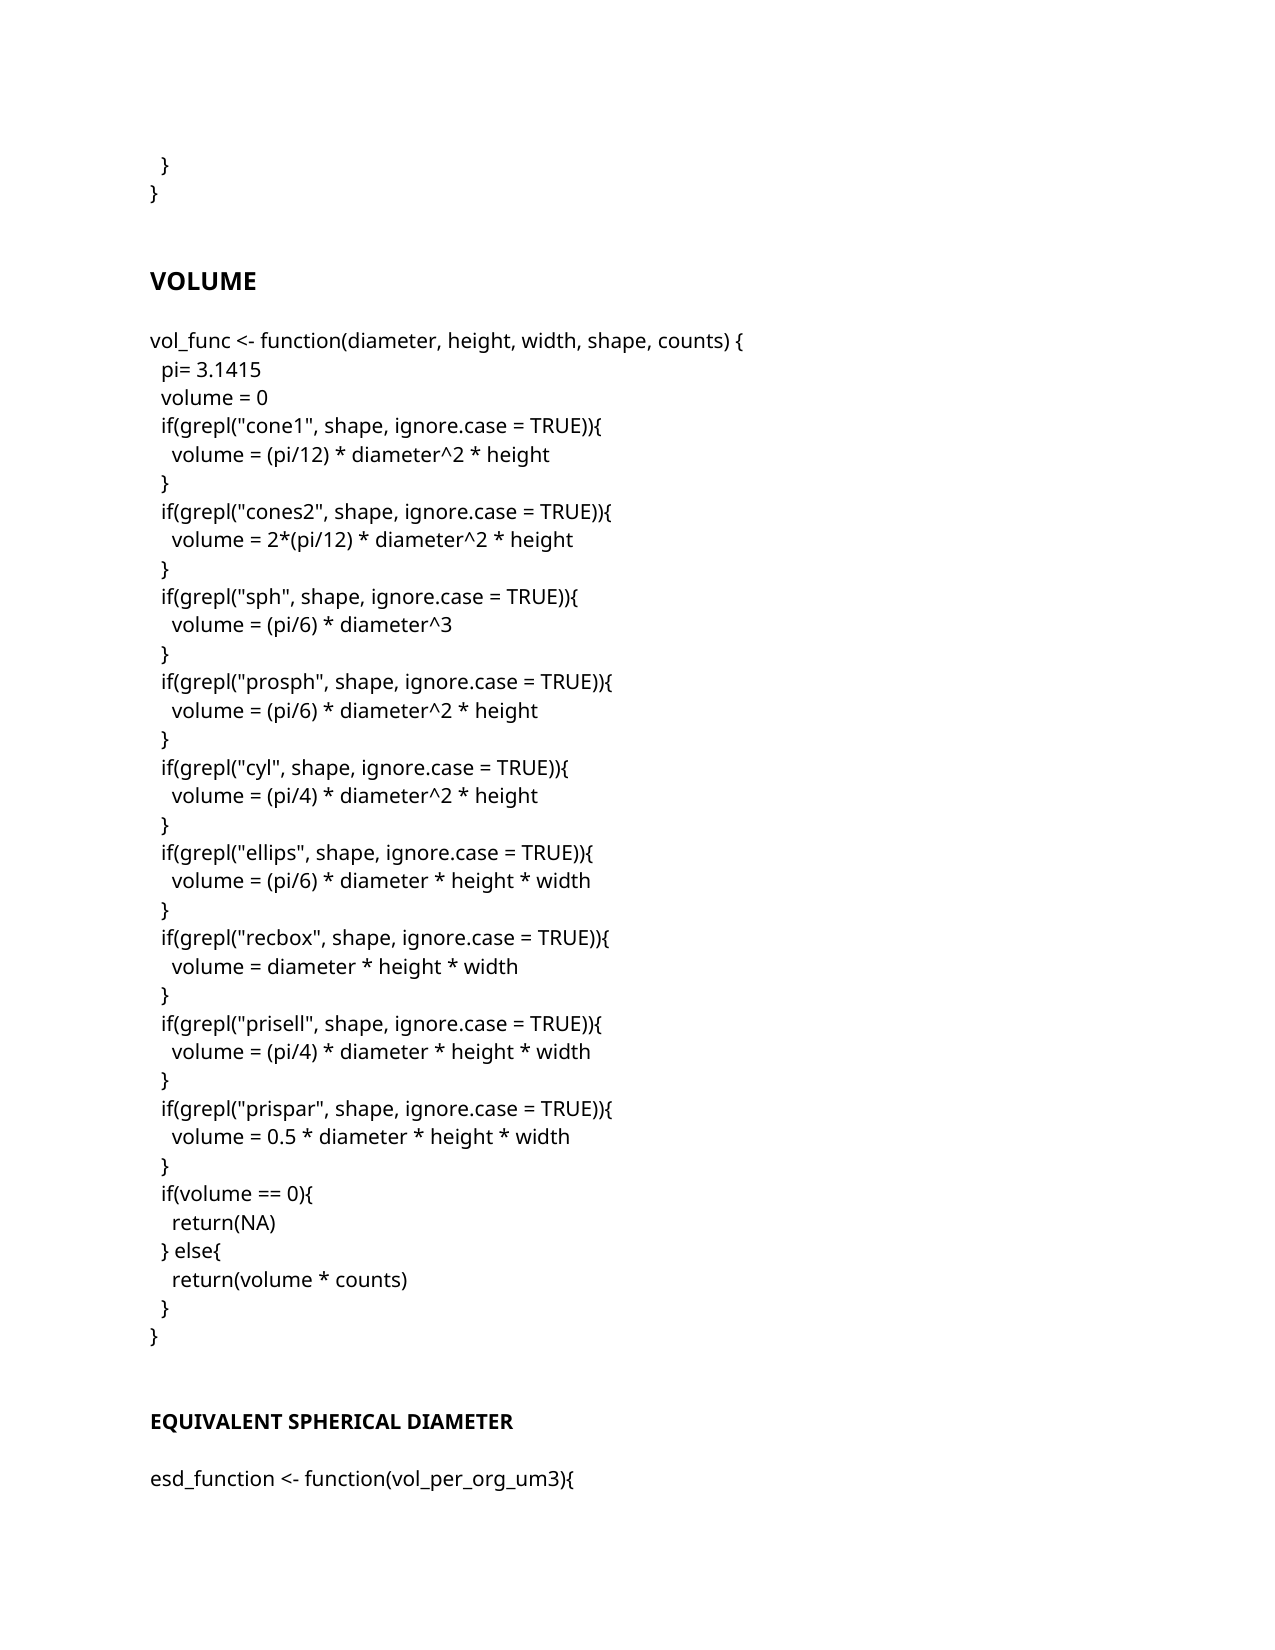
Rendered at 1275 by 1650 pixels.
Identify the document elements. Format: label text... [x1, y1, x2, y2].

text } [150, 980, 1125, 1009]
text VOLUME [150, 264, 1125, 298]
text } [150, 1066, 1125, 1094]
text if(grepl("cone1", shape, ignore.case = TRUE)){ [150, 412, 1125, 440]
text if(volume == 0){ [150, 1179, 1125, 1208]
text } [150, 724, 1125, 753]
text if(grepl("prisell", shape, ignore.case = TRUE)){ [150, 1009, 1125, 1037]
text if(grepl("cones2", shape, ignore.case = TRUE)){ [150, 497, 1125, 525]
text volume = (pi/4) * diameter * height * width [150, 1037, 1125, 1066]
text } else{ [150, 1236, 1125, 1265]
text volume = (pi/6) * diameter * height * width [150, 867, 1125, 895]
text volume = 2*(pi/12) * diameter^2 * height [150, 525, 1125, 554]
text } [150, 810, 1125, 838]
text volume = diameter * height * width [150, 952, 1125, 980]
text volume = (pi/4) * diameter^2 * height [150, 781, 1125, 810]
text } [150, 178, 1125, 207]
text return(volume * counts) [150, 1265, 1125, 1293]
text } [150, 895, 1125, 923]
text EQUIVALENT SPHERICAL DIAMETER [150, 1407, 1125, 1435]
text if(grepl("cyl", shape, ignore.case = TRUE)){ [150, 753, 1125, 781]
text if(grepl("prosph", shape, ignore.case = TRUE)){ [150, 667, 1125, 696]
text if(grepl("prispar", shape, ignore.case = TRUE)){ [150, 1094, 1125, 1122]
text } [150, 150, 1125, 178]
text vol_func <- function(diameter, height, width, shape, counts) { [150, 326, 1125, 355]
text volume = (pi/6) * diameter^3 [150, 611, 1125, 639]
text return(NA) [150, 1208, 1125, 1236]
text if(grepl("ellips", shape, ignore.case = TRUE)){ [150, 838, 1125, 867]
text volume = (pi/12) * diameter^2 * height [150, 440, 1125, 468]
text volume = 0 [150, 383, 1125, 412]
text volume = 0.5 * diameter * height * width [150, 1122, 1125, 1151]
text esd_function <- function(vol_per_org_um3){ [150, 1464, 1125, 1492]
text if(grepl("sph", shape, ignore.case = TRUE)){ [150, 582, 1125, 611]
text } [150, 1322, 1125, 1350]
text } [150, 639, 1125, 667]
text } [150, 1151, 1125, 1179]
text if(grepl("recbox", shape, ignore.case = TRUE)){ [150, 923, 1125, 952]
text volume = (pi/6) * diameter^2 * height [150, 696, 1125, 724]
text pi= 3.1415 [150, 355, 1125, 383]
text } [150, 468, 1125, 497]
text } [150, 1293, 1125, 1322]
text } [150, 554, 1125, 582]
